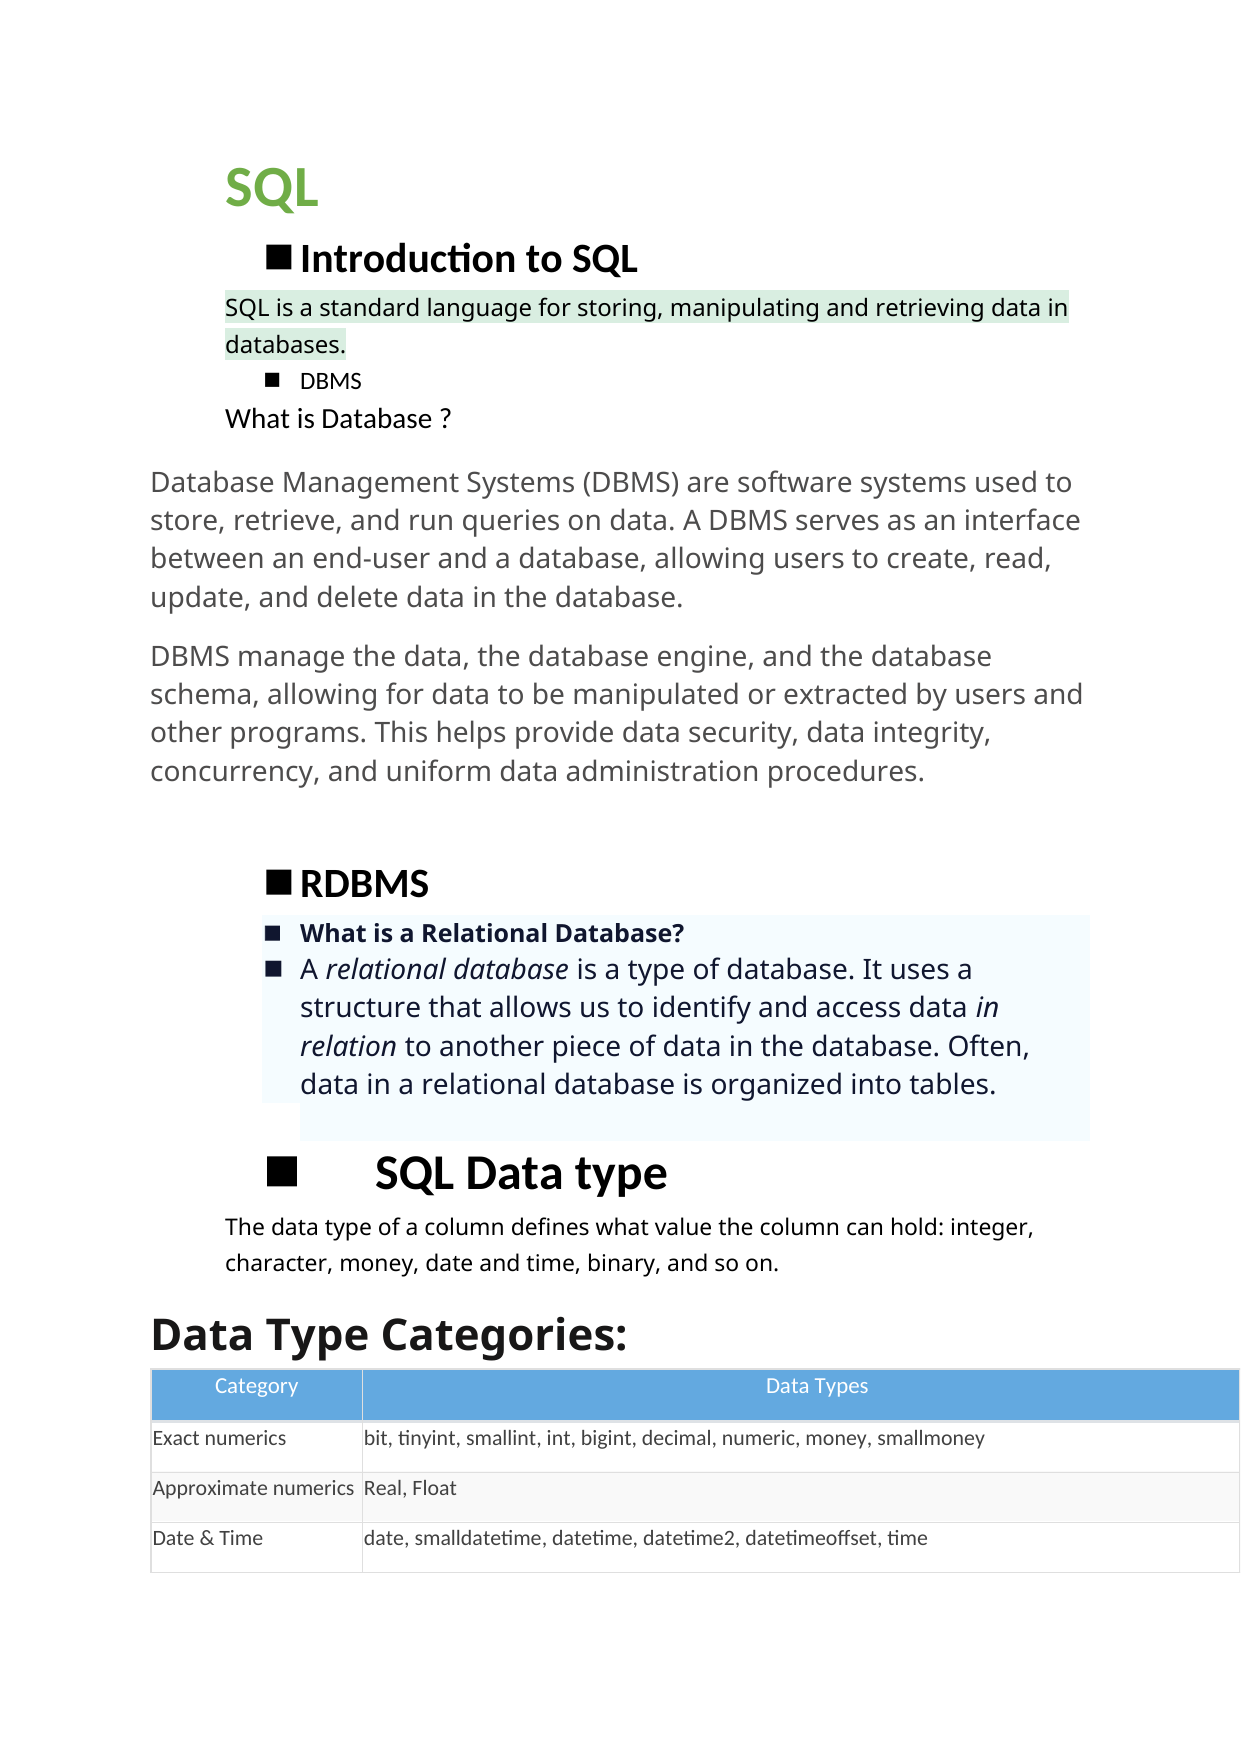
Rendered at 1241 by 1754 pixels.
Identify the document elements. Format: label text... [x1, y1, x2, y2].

list The data type of a column defines what value the column can hold: integer, character, money, date and time, binary, and so on. [225, 1211, 1090, 1278]
list SQL is a standard language for storing, manipulating and retrieving data in databases. [225, 290, 1090, 360]
table_header Data Types [363, 1370, 1239, 1420]
list RDBMS [262, 857, 1090, 908]
table_cell Approximate numerics [152, 1473, 362, 1521]
list Introduction to SQL [262, 232, 1090, 283]
table_header Category [152, 1370, 362, 1420]
text Database Management Systems (DBMS) are software systems used to store, retrieve, and run queries on data. A DBMS serves as an interface between an end-user and a database, allowing users to create, read, update, and delete data in the database. [150, 462, 1090, 615]
list DBMS [262, 365, 1090, 396]
list SQL Data type [262, 1141, 1090, 1202]
table_cell Exact numerics [152, 1423, 362, 1471]
list A relational database is a type of database. It uses a structure that allows us to identify and access data in relation to another piece of data in the database. Often, data in a relational database is organized into tables. [262, 949, 1090, 1103]
table_cell bit, tinyint, smallint, int, bigint, decimal, numeric, money, smallmoney [363, 1423, 1239, 1471]
list What is a Relational Database? [262, 915, 1090, 949]
table_cell Real, Float [363, 1473, 1239, 1521]
table_cell Date & Time [152, 1523, 362, 1572]
text DBMS manage the data, the database engine, and the database schema, allowing for data to be manipulated or extracted by users and other programs. This helps provide data security, data integrity, concurrency, and uniform data administration procedures. [150, 636, 1090, 789]
subtitle Data Type Categories: [150, 1304, 1090, 1363]
list What is Database ? [225, 400, 1090, 436]
table_cell date, smalldatetime, datetime, datetime2, datetimeoffset, time [363, 1523, 1239, 1572]
list SQL [225, 150, 1090, 221]
